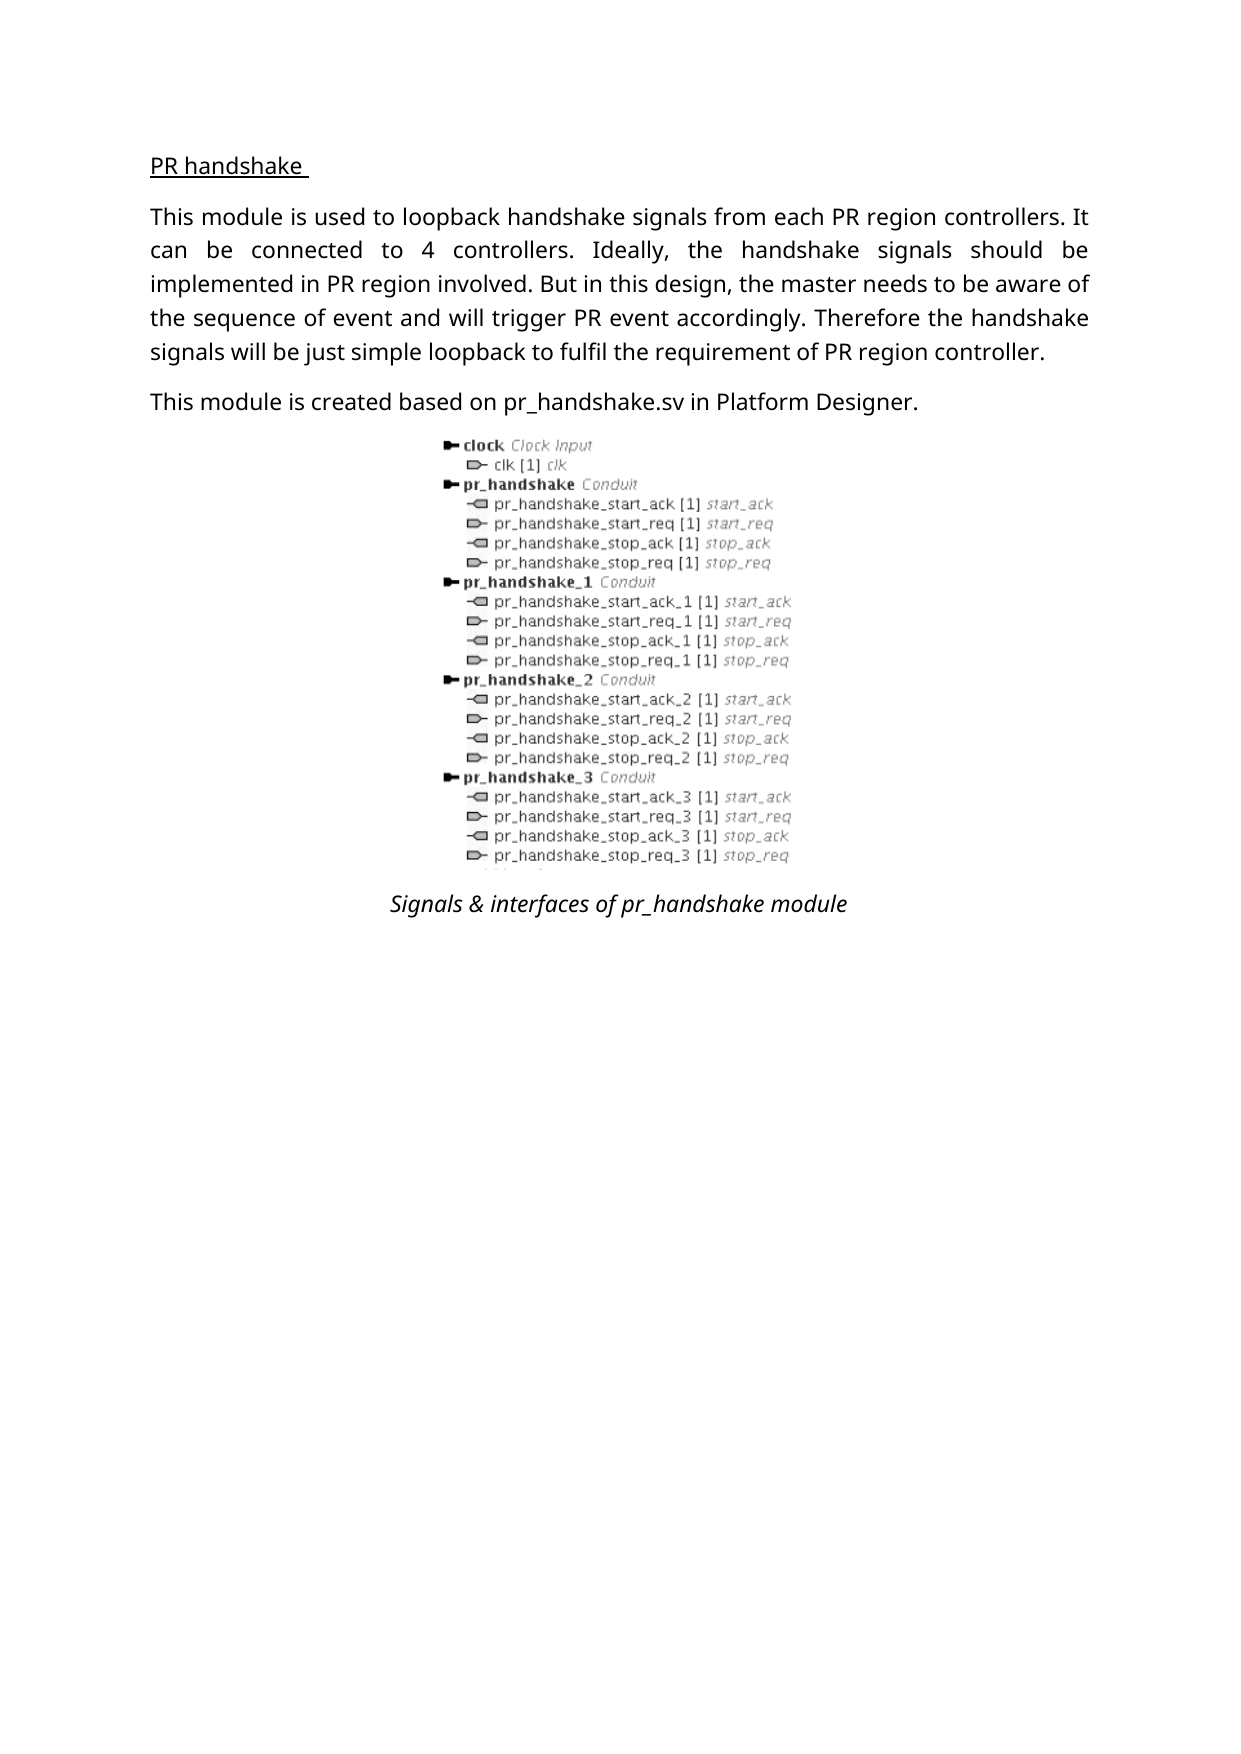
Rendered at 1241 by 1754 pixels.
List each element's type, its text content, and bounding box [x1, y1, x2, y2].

picture [441, 436, 800, 870]
text This module is used to loopback handshake signals from each PR region controllers. It can be connected to 4 controllers. Ideally, the handshake signals should be implemented in PR region involved. But in this design, the master needs to be aware of the sequence of event and will trigger PR event accordingly. Therefore the handshake signals will be just simple loopback to fulfil the requirement of PR region controller. [150, 200, 1090, 367]
text PR handshake [150, 150, 1090, 181]
text This module is created based on pr_handshake.sv in Platform Designer. [150, 386, 1090, 417]
text Signals & interfaces of pr_handshake module [150, 888, 1090, 919]
